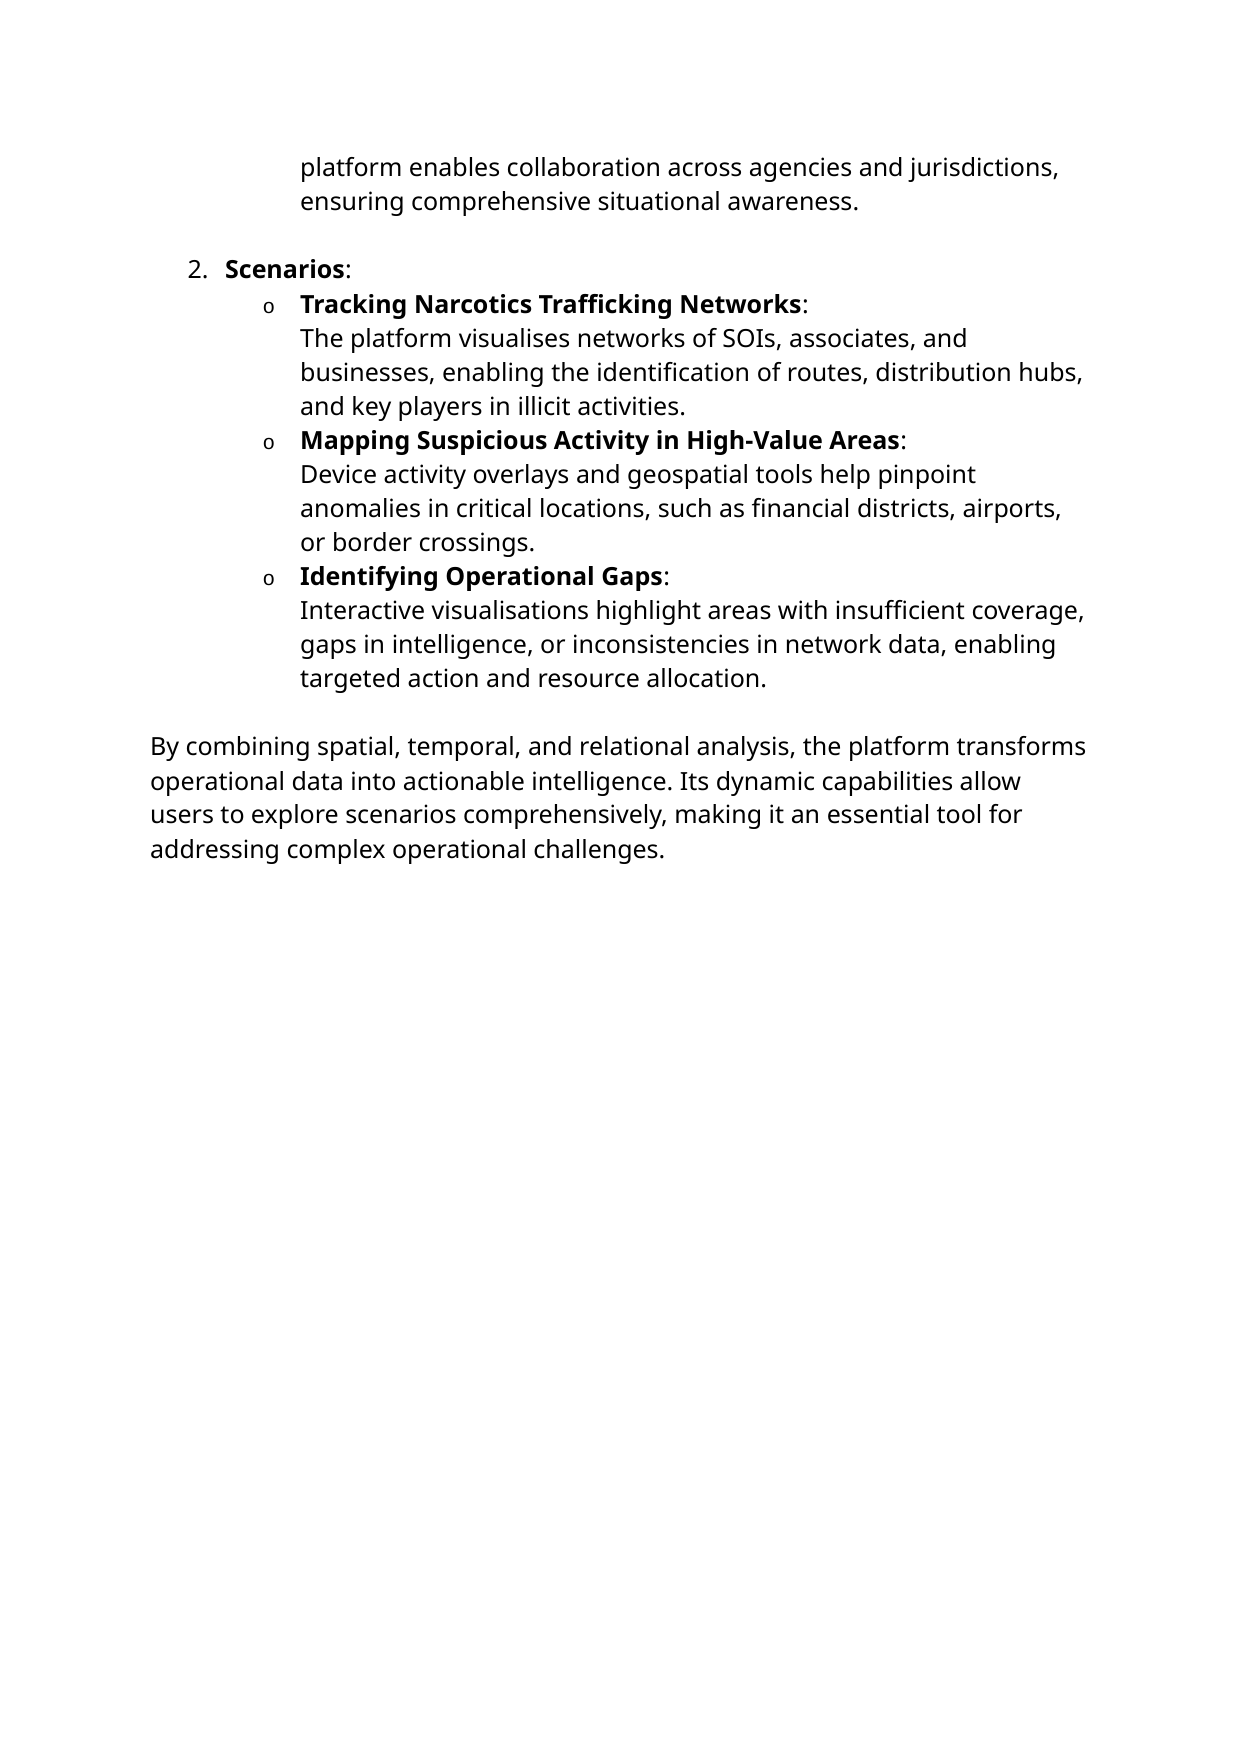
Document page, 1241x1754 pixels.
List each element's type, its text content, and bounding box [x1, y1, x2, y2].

list Scenarios: [187, 252, 1090, 286]
text By combining spatial, temporal, and relational analysis, the platform transforms operational data into actionable intelligence. Its dynamic capabilities allow users to explore scenarios comprehensively, making it an essential tool for addressing complex operational challenges. [150, 729, 1090, 865]
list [262, 150, 1090, 218]
list Mapping Suspicious Activity in High-Value Areas: Device activity overlays and geospatial tools help pinpoint anomalies in critical locations, such as financial districts, airports, or border crossings. [262, 422, 1090, 559]
list Identifying Operational Gaps: Interactive visualisations highlight areas with insufficient coverage, gaps in intelligence, or inconsistencies in network data, enabling targeted action and resource allocation. [262, 559, 1090, 695]
list Tracking Narcotics Trafficking Networks: The platform visualises networks of SOIs, associates, and businesses, enabling the identification of routes, distribution hubs, and key players in illicit activities. [262, 286, 1090, 422]
